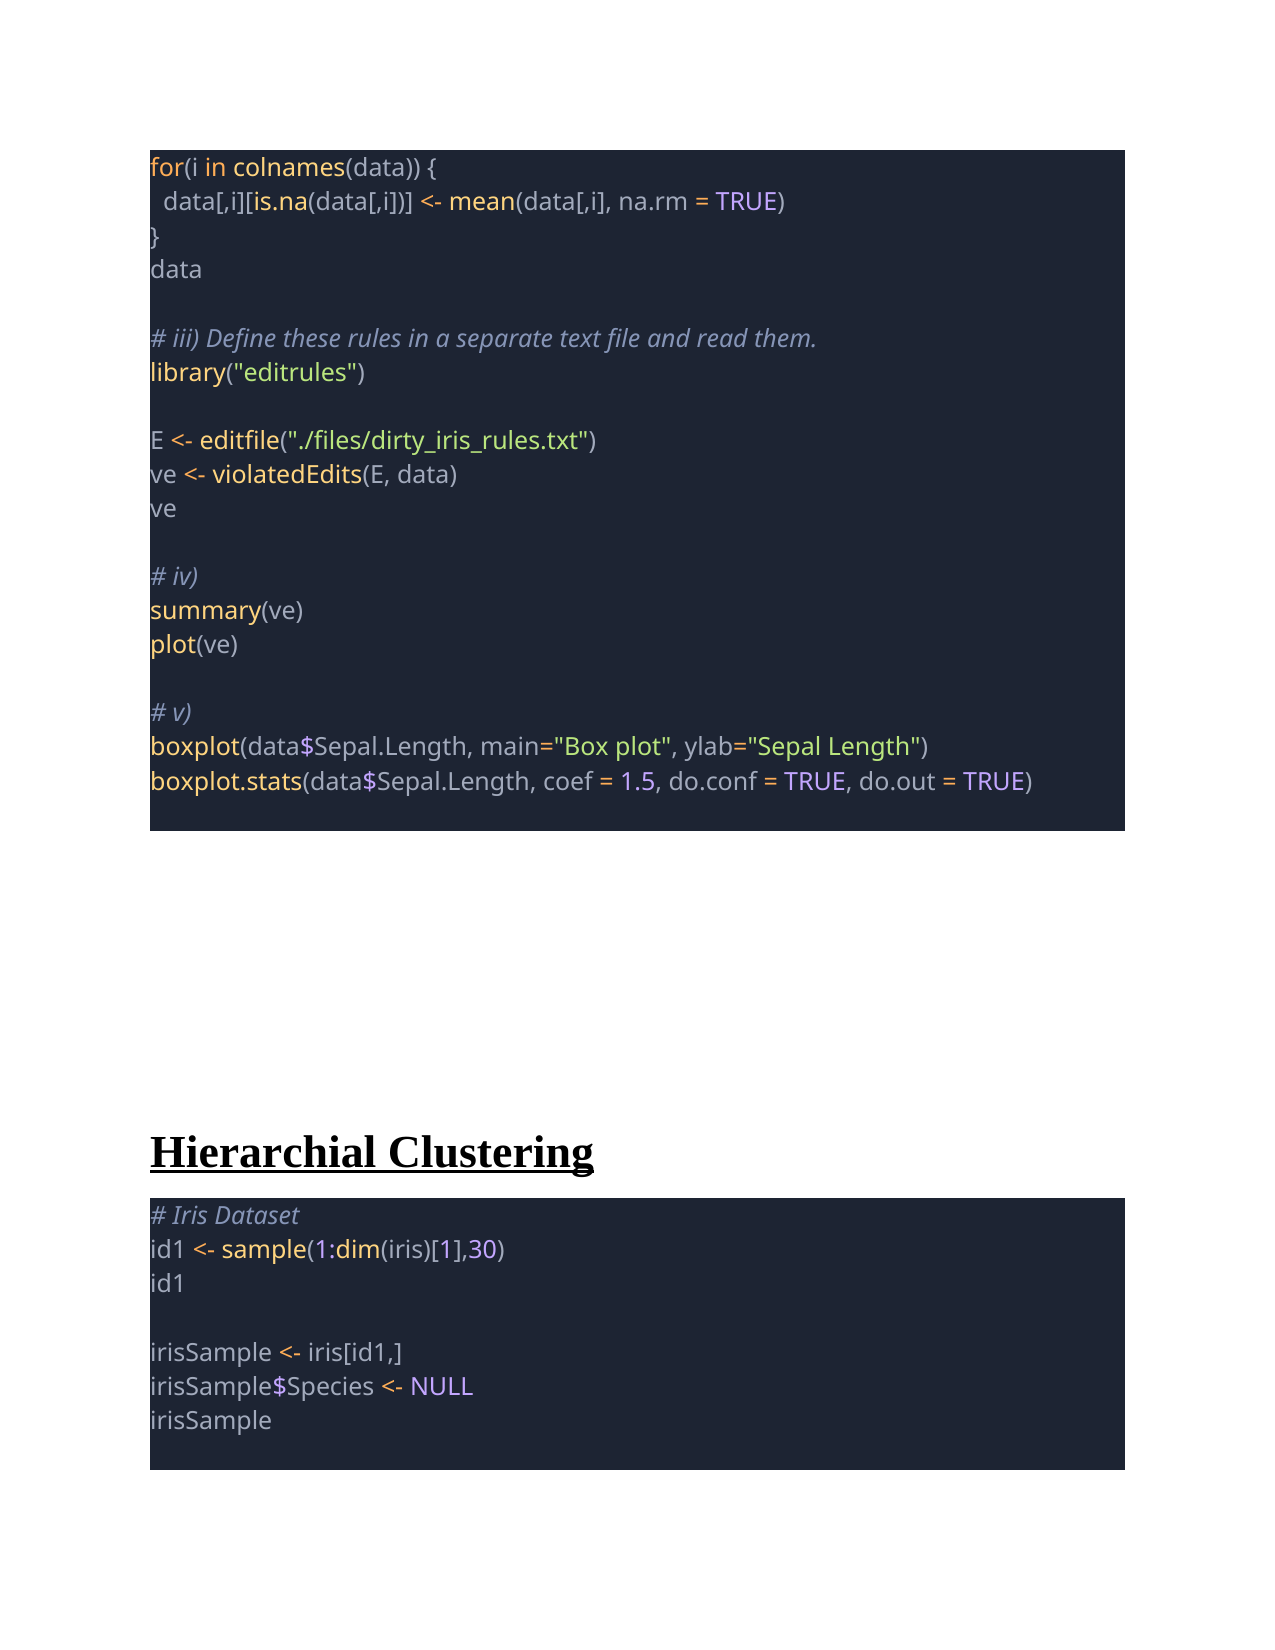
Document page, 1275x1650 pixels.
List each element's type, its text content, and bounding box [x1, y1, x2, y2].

text id1 [150, 1266, 1125, 1300]
text ve [150, 491, 1125, 525]
text boxplot(data$Sepal.Length, main="Box plot", ylab="Sepal Length") [150, 729, 1125, 763]
text ve <- violatedEdits(E, data) [150, 457, 1125, 491]
text plot(ve) [150, 627, 1125, 661]
text E <- editfile("./files/dirty_iris_rules.txt") [150, 422, 1125, 457]
text boxplot.stats(data$Sepal.Length, coef = 1.5, do.conf = TRUE, do.out = TRUE) [150, 763, 1125, 797]
text data[,i][is.na(data[,i])] <- mean(data[,i], na.rm = TRUE) [150, 184, 1125, 218]
text irisSample$Species <- NULL [150, 1368, 1125, 1402]
text # iii) Define these rules in a separate text file and read them. [150, 320, 1125, 354]
text Hierarchial Clustering [150, 1124, 1125, 1177]
text } [150, 218, 1125, 252]
text # v) [150, 695, 1125, 729]
text data [150, 252, 1125, 286]
text irisSample <- iris[id1,] [150, 1334, 1125, 1368]
text irisSample [150, 1402, 1125, 1436]
text # Iris Dataset [150, 1198, 1125, 1232]
text for(i in colnames(data)) { [150, 150, 1125, 184]
text id1 <- sample(1:dim(iris)[1],30) [150, 1232, 1125, 1266]
text # iv) [150, 559, 1125, 593]
text summary(ve) [150, 593, 1125, 627]
text library("editrules") [150, 354, 1125, 388]
